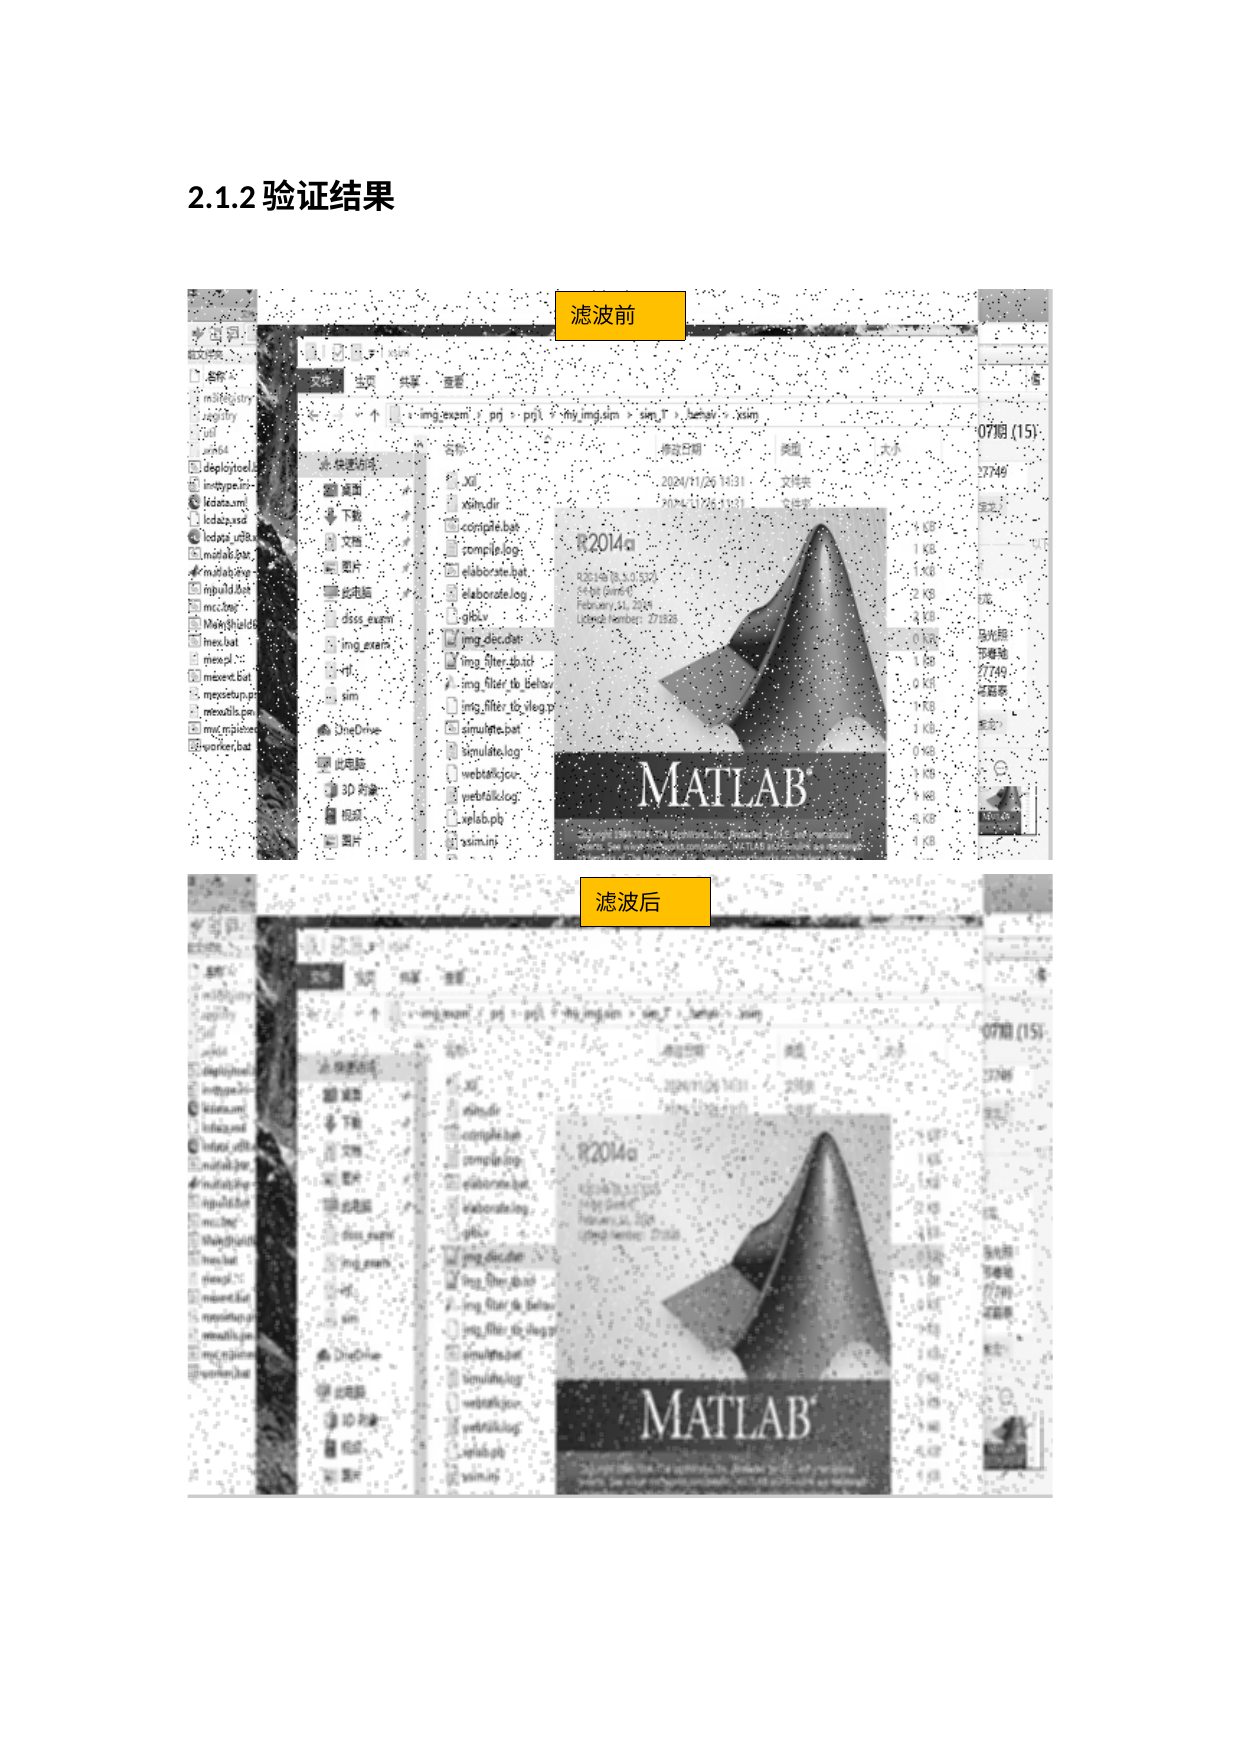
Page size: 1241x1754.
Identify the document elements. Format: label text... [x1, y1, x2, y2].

subtitle 2.1.2验证结果 [187, 162, 1053, 227]
picture [187, 874, 1053, 1498]
picture [187, 289, 1053, 860]
